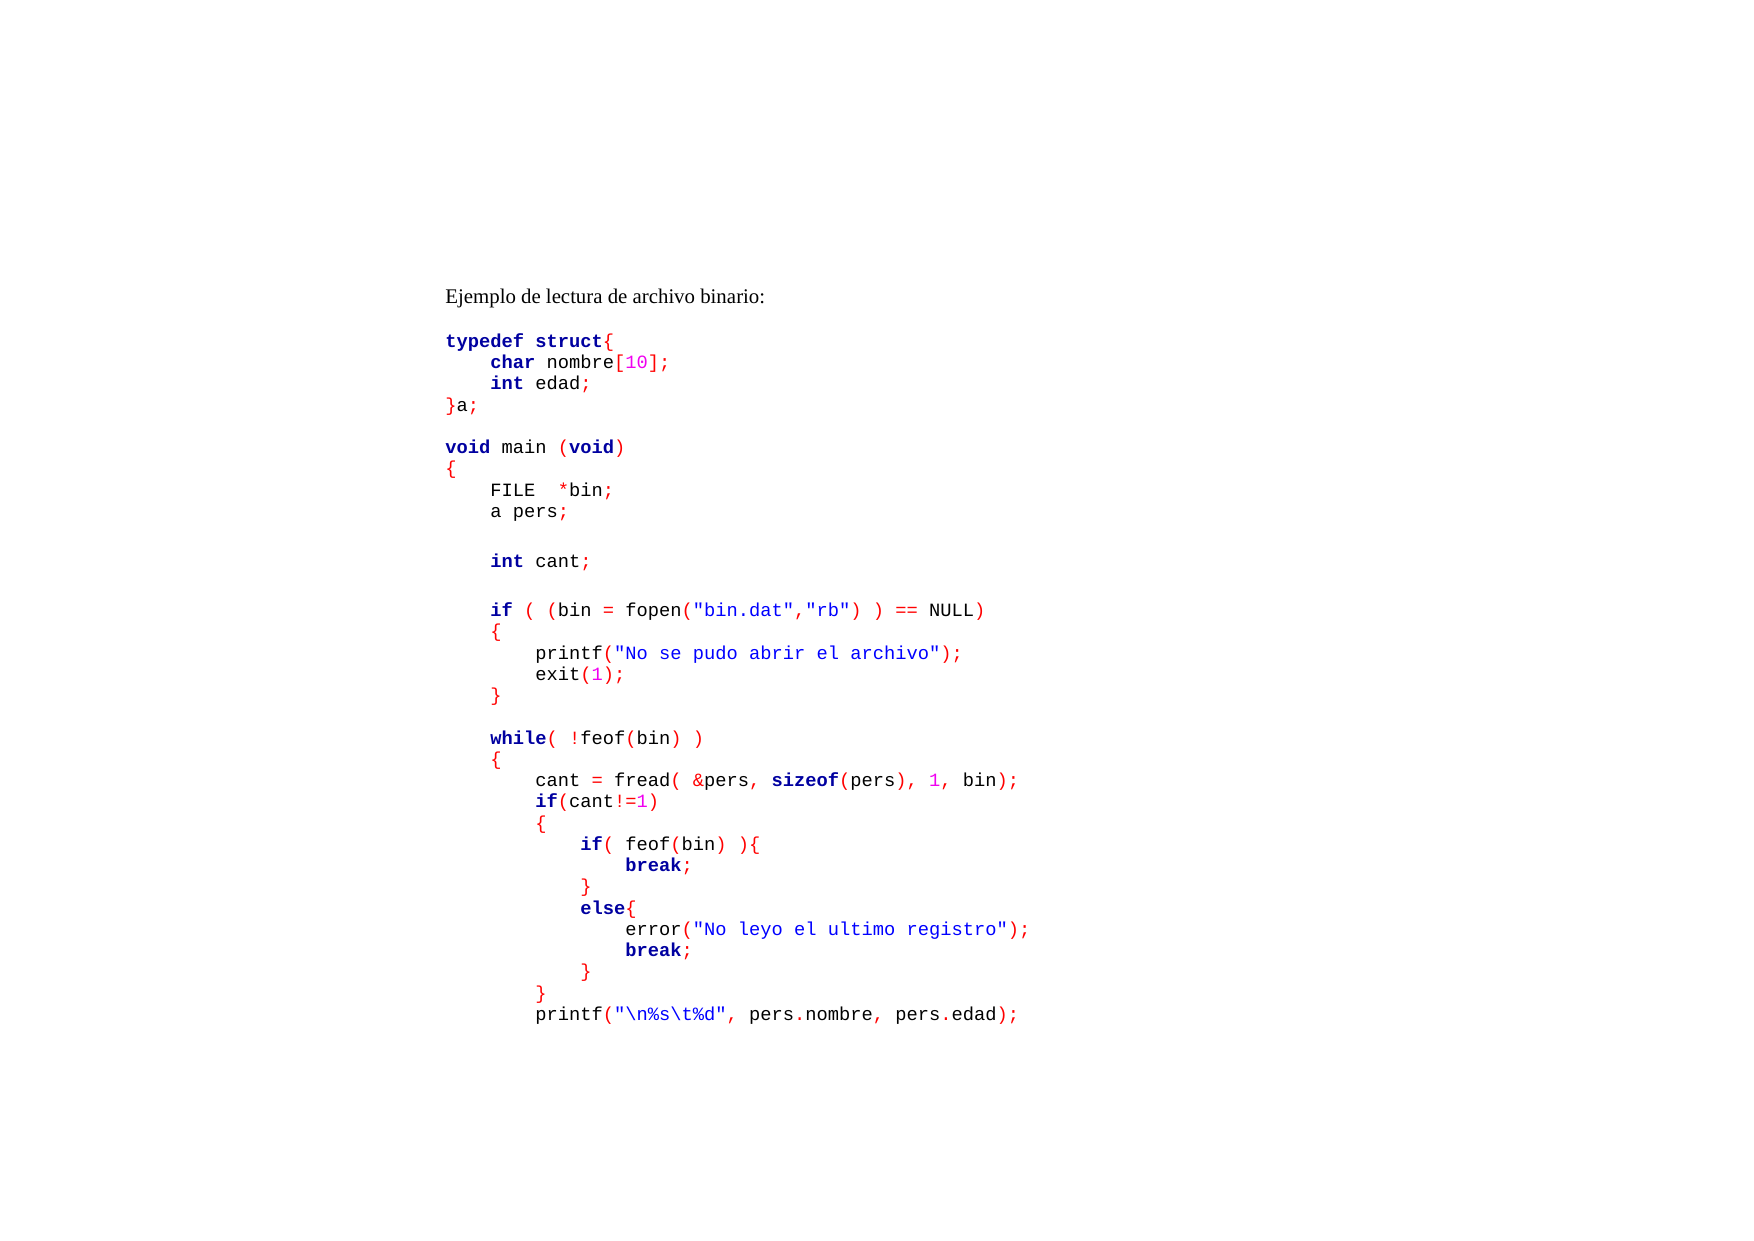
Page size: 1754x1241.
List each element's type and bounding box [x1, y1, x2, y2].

table_header [434, 332, 1320, 1026]
table_header [434, 197, 1320, 308]
